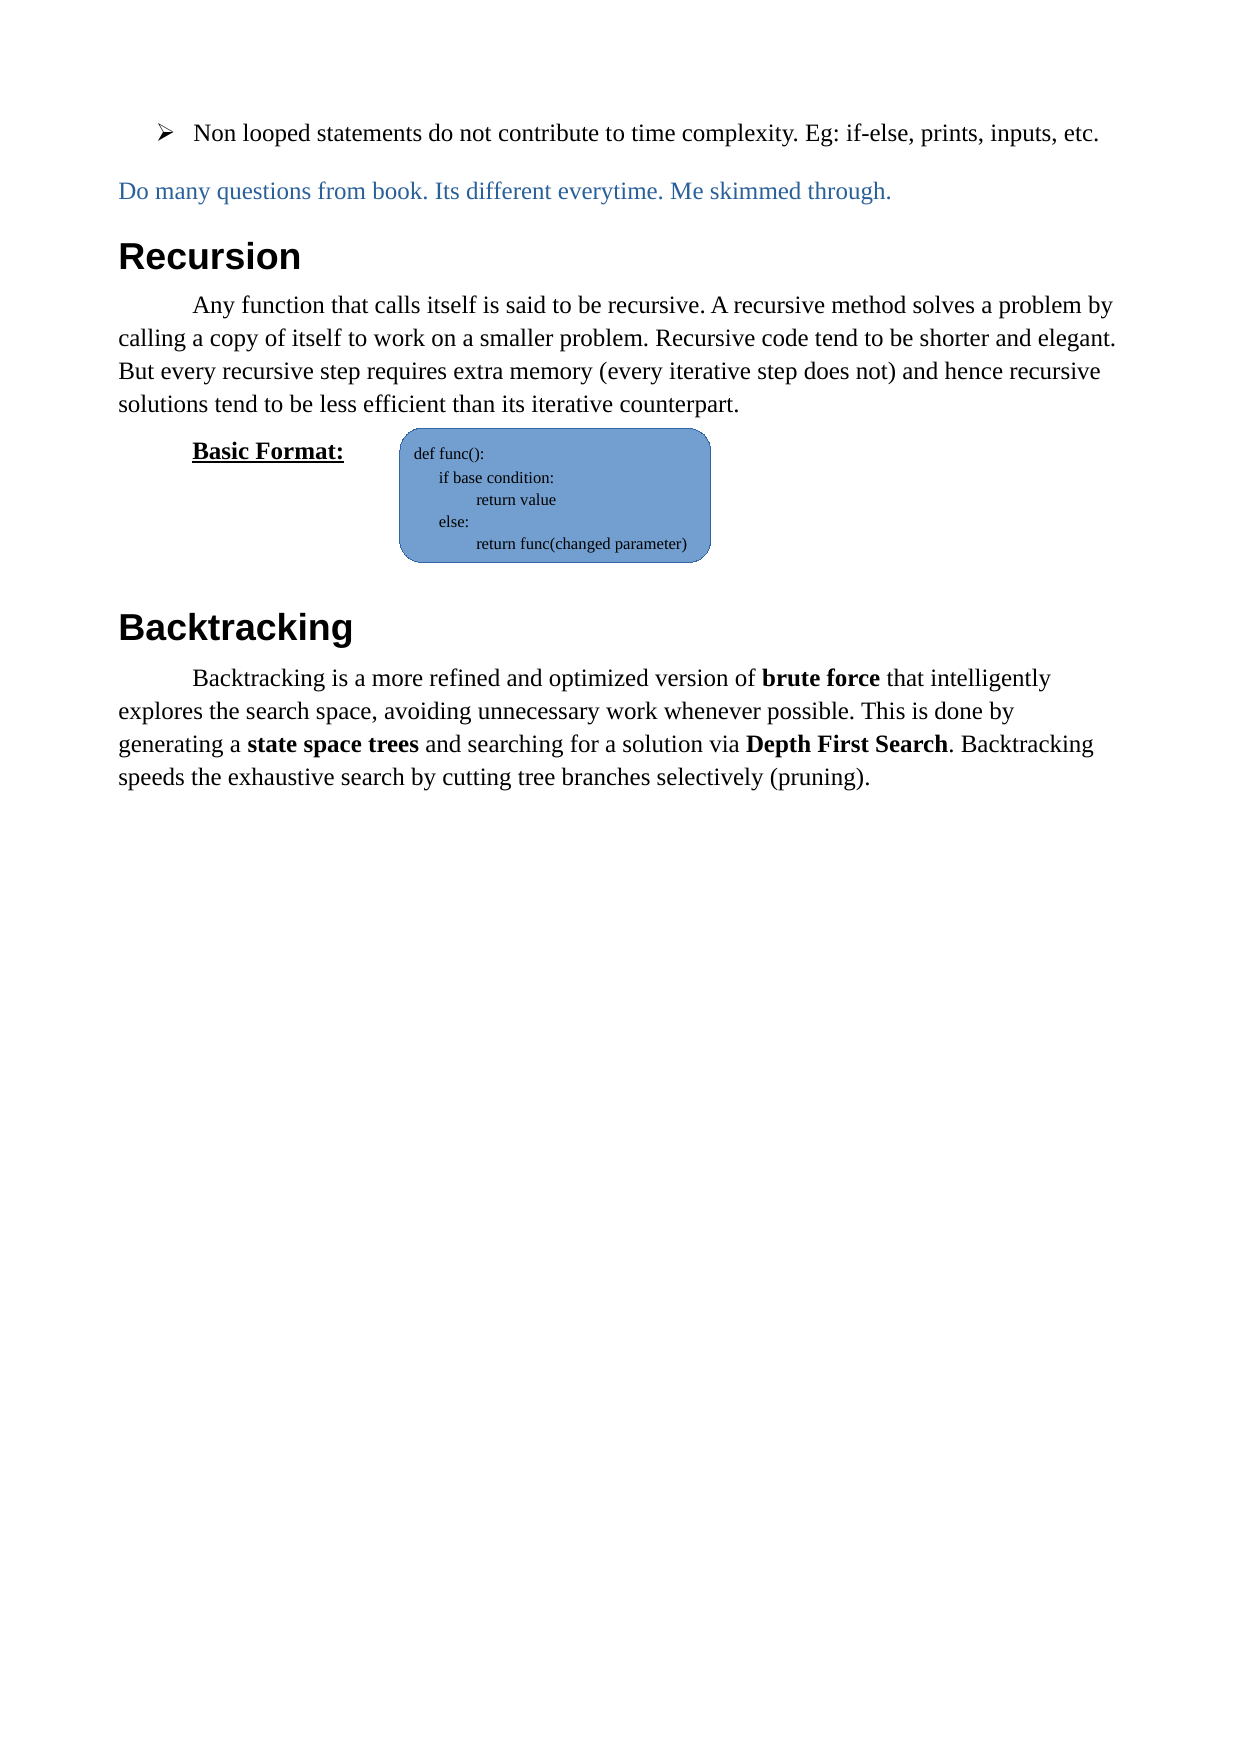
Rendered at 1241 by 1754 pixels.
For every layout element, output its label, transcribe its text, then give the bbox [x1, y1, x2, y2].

list Non looped statements do not contribute to time complexity. Eg: if-else, prints, inputs, etc. [156, 118, 1122, 147]
text Any function that calls itself is said to be recursive. A recursive method solves a problem by calling a copy of itself to work on a smaller problem. Recursive code tend to be shorter and elegant. But every recursive step requires extra memory (every iterative step does not) and hence recursive solutions tend to be less efficient than its iterative counterpart. [118, 290, 1122, 418]
subtitle Backtracking [118, 605, 1122, 648]
text Do many questions from book. Its different everytime. Me skimmed through. [118, 176, 1122, 205]
subtitle Recursion [118, 234, 1122, 277]
text Backtracking is a more refined and optimized version of brute force that intelligently explores the search space, avoiding unnecessary work whenever possible. This is done by generating a state space trees and searching for a solution via Depth First Search. Backtracking speeds the exhaustive search by cutting tree branches selectively (pruning). [118, 663, 1122, 791]
text Basic Format: def func(): if base condition: return value else: return func(changed parameter) [118, 436, 1122, 586]
